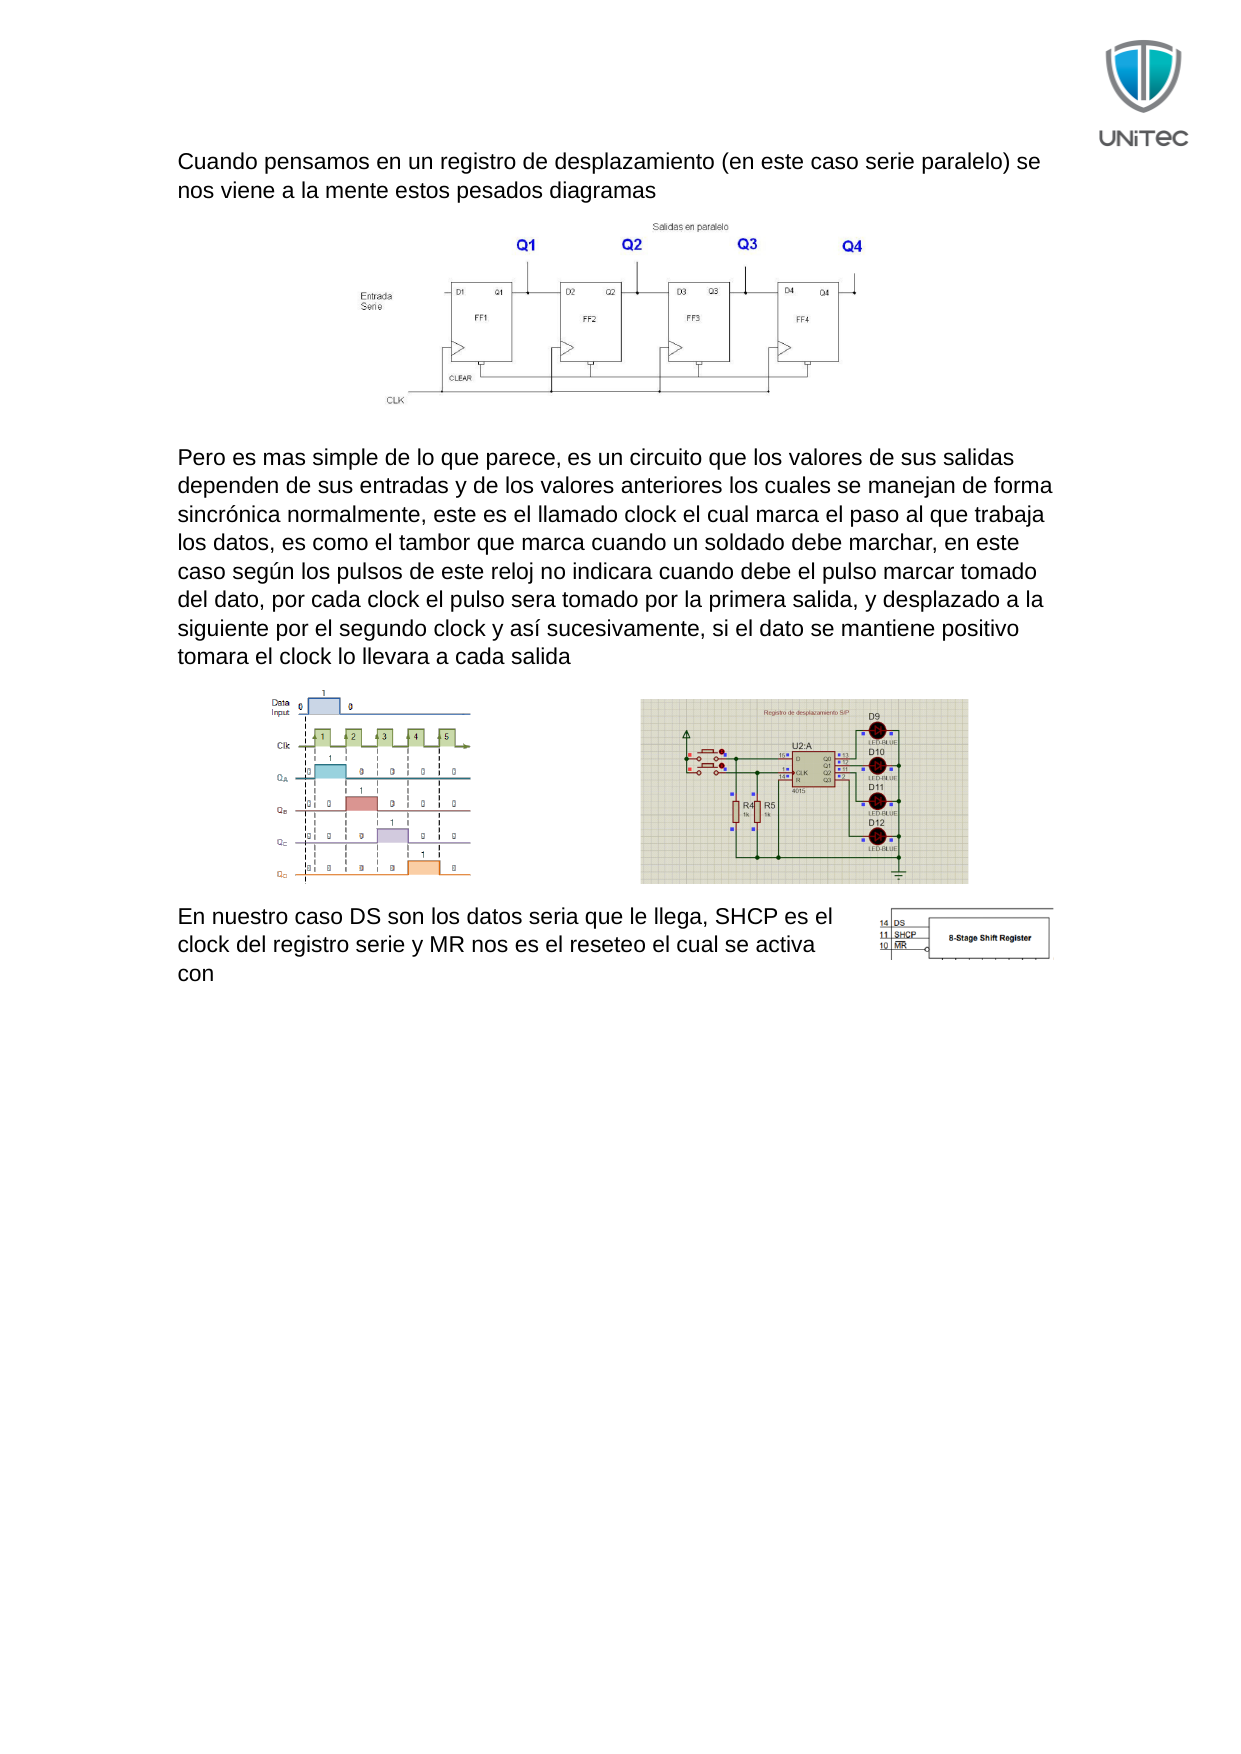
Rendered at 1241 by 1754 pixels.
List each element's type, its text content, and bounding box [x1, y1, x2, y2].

picture [640, 699, 969, 884]
picture [874, 903, 1054, 960]
picture [352, 223, 888, 425]
picture [271, 688, 471, 884]
text Pero es mas simple de lo que parece, es un circuito que los valores de sus salidas dependen de sus entradas y de los valores anteriores los cuales se manejan de forma sincrónica normalmente, este es el llamado clock el cual marca el paso al que trabaja los datos, es como el tambor que marca cuando un soldado debe marchar, en este caso según los pulsos de este reloj no indicara cuando debe el pulso marcar tomado del dato, por cada clock el pulso sera tomado por la primera salida, y desplazado a la siguiente por el segundo clock y así sucesivamente, si el dato se mantiene positivo tomara el clock lo llevara a cada salida [177, 444, 1063, 669]
text En nuestro caso DS son los datos seria que le llega, SHCP es el clock del registro serie y MR nos es el reseteo el cual se activa con [177, 903, 1063, 986]
text Cuando pensamos en un registro de desplazamiento (en este caso serie paralelo) se nos viene a la mente estos pesados diagramas [177, 148, 1063, 204]
